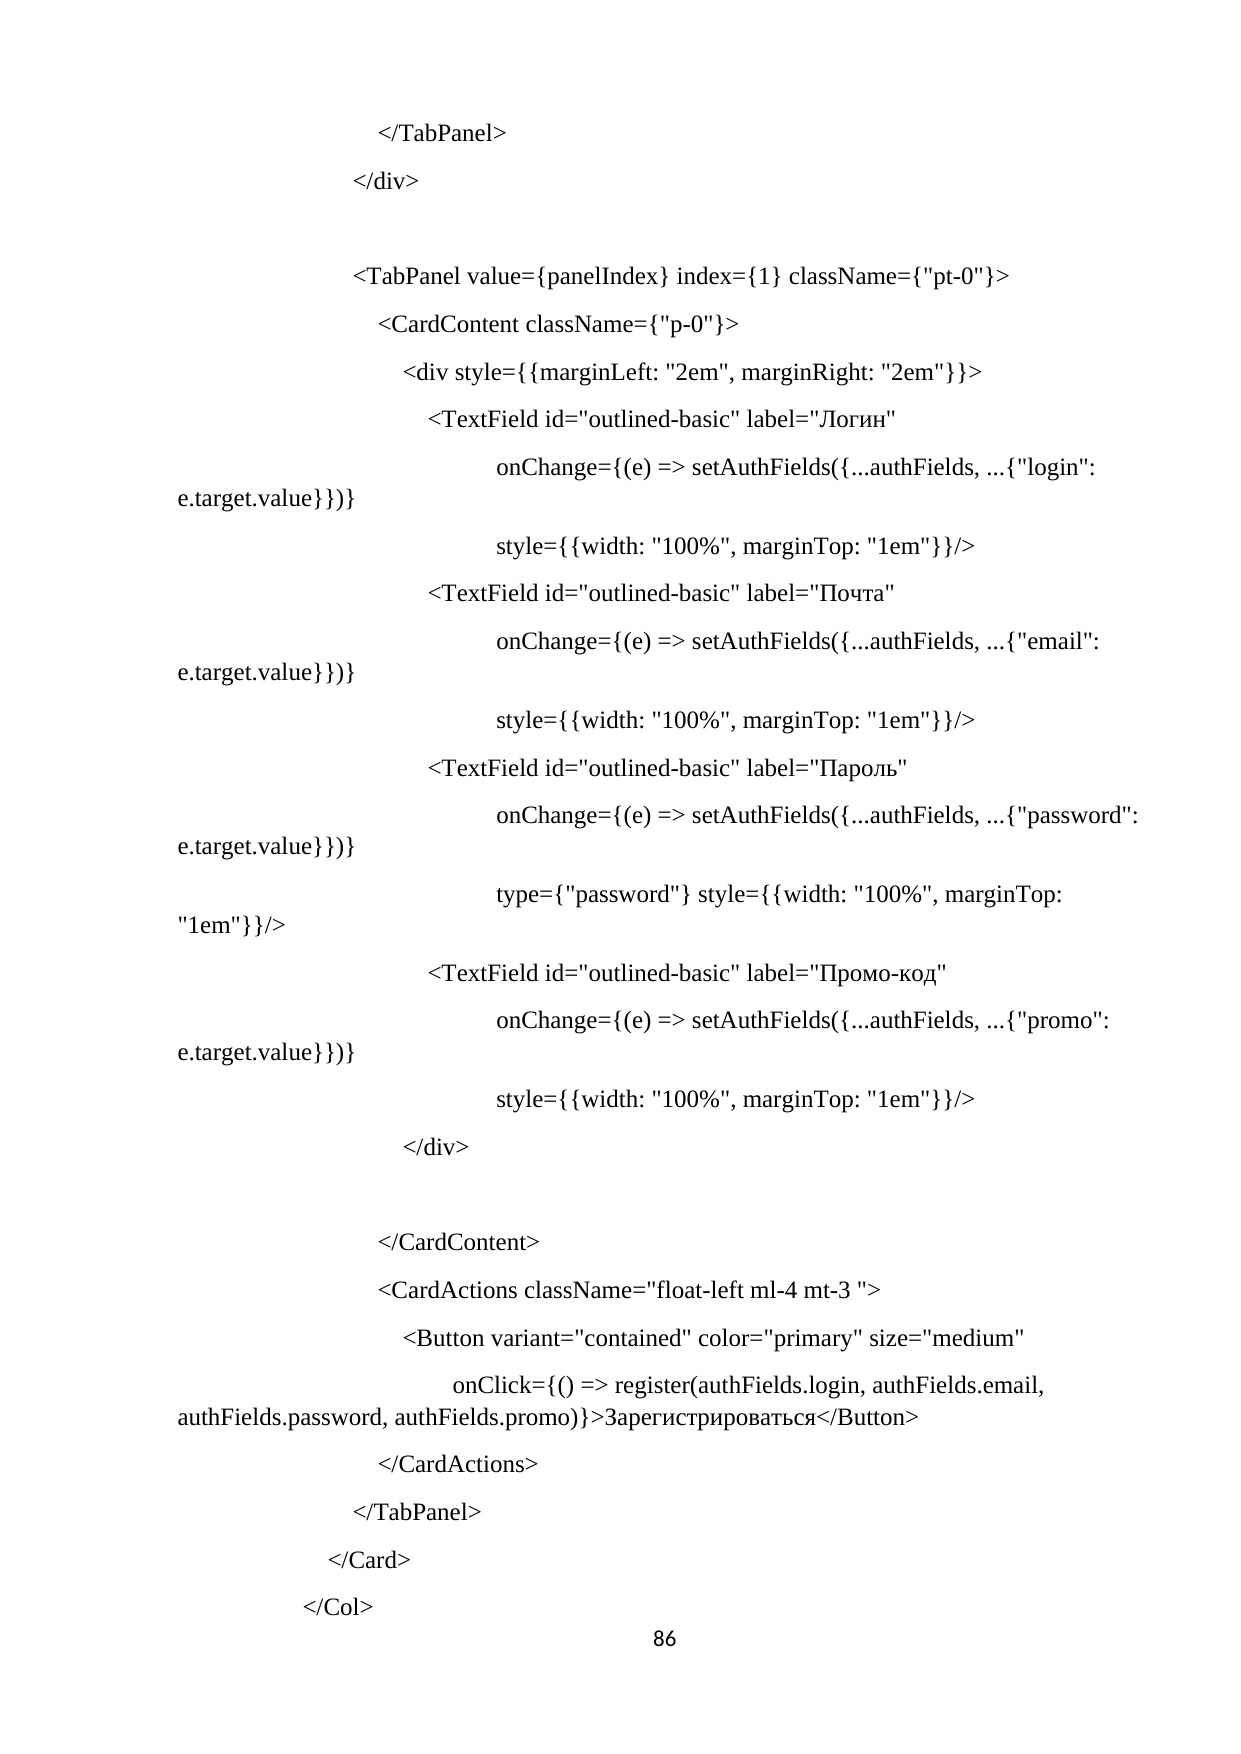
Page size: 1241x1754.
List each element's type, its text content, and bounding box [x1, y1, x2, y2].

text <TextField id="outlined-basic" label="Почта" [177, 578, 1152, 607]
text <TextField id="outlined-basic" label="Логин" [177, 404, 1152, 433]
text <TextField id="outlined-basic" label="Промо-код" [177, 958, 1152, 987]
text style={{width: "100%", marginTop: "1em"}}/> [177, 705, 1152, 734]
text <TextField id="outlined-basic" label="Пароль" [177, 753, 1152, 781]
text </div> [177, 166, 1152, 194]
text style={{width: "100%", marginTop: "1em"}}/> [177, 531, 1152, 559]
text type={"password"} style={{width: "100%", marginTop: "1em"}}/> [177, 879, 1152, 939]
text <Button variant="contained" color="primary" size="medium" [177, 1323, 1152, 1352]
text onChange={(e) => setAuthFields({...authFields, ...{"email": e.target.value}})} [177, 626, 1152, 686]
text </Col> [177, 1592, 1152, 1621]
text </Card> [177, 1545, 1152, 1573]
text style={{width: "100%", marginTop: "1em"}}/> [177, 1084, 1152, 1113]
text onClick={() => register(authFields.login, authFields.email, authFields.password, authFields.promo)}>Зарегистрироваться</Button> [177, 1371, 1152, 1430]
text </div> [177, 1132, 1152, 1161]
text onChange={(e) => setAuthFields({...authFields, ...{"password": e.target.value}})} [177, 800, 1152, 860]
text </CardActions> [177, 1449, 1152, 1478]
text </TabPanel> [177, 1497, 1152, 1526]
text <TabPanel value={panelIndex} index={1} className={"pt-0"}> [177, 261, 1152, 290]
text </TabPanel> [177, 118, 1152, 147]
text onChange={(e) => setAuthFields({...authFields, ...{"login": e.target.value}})} [177, 452, 1152, 512]
text <CardContent className={"p-0"}> [177, 309, 1152, 338]
text <div style={{marginLeft: "2em", marginRight: "2em"}}> [177, 357, 1152, 385]
text <CardActions className="float-left ml-4 mt-3 "> [177, 1275, 1152, 1304]
text </CardContent> [177, 1227, 1152, 1256]
text onChange={(e) => setAuthFields({...authFields, ...{"promo": e.target.value}})} [177, 1006, 1152, 1065]
